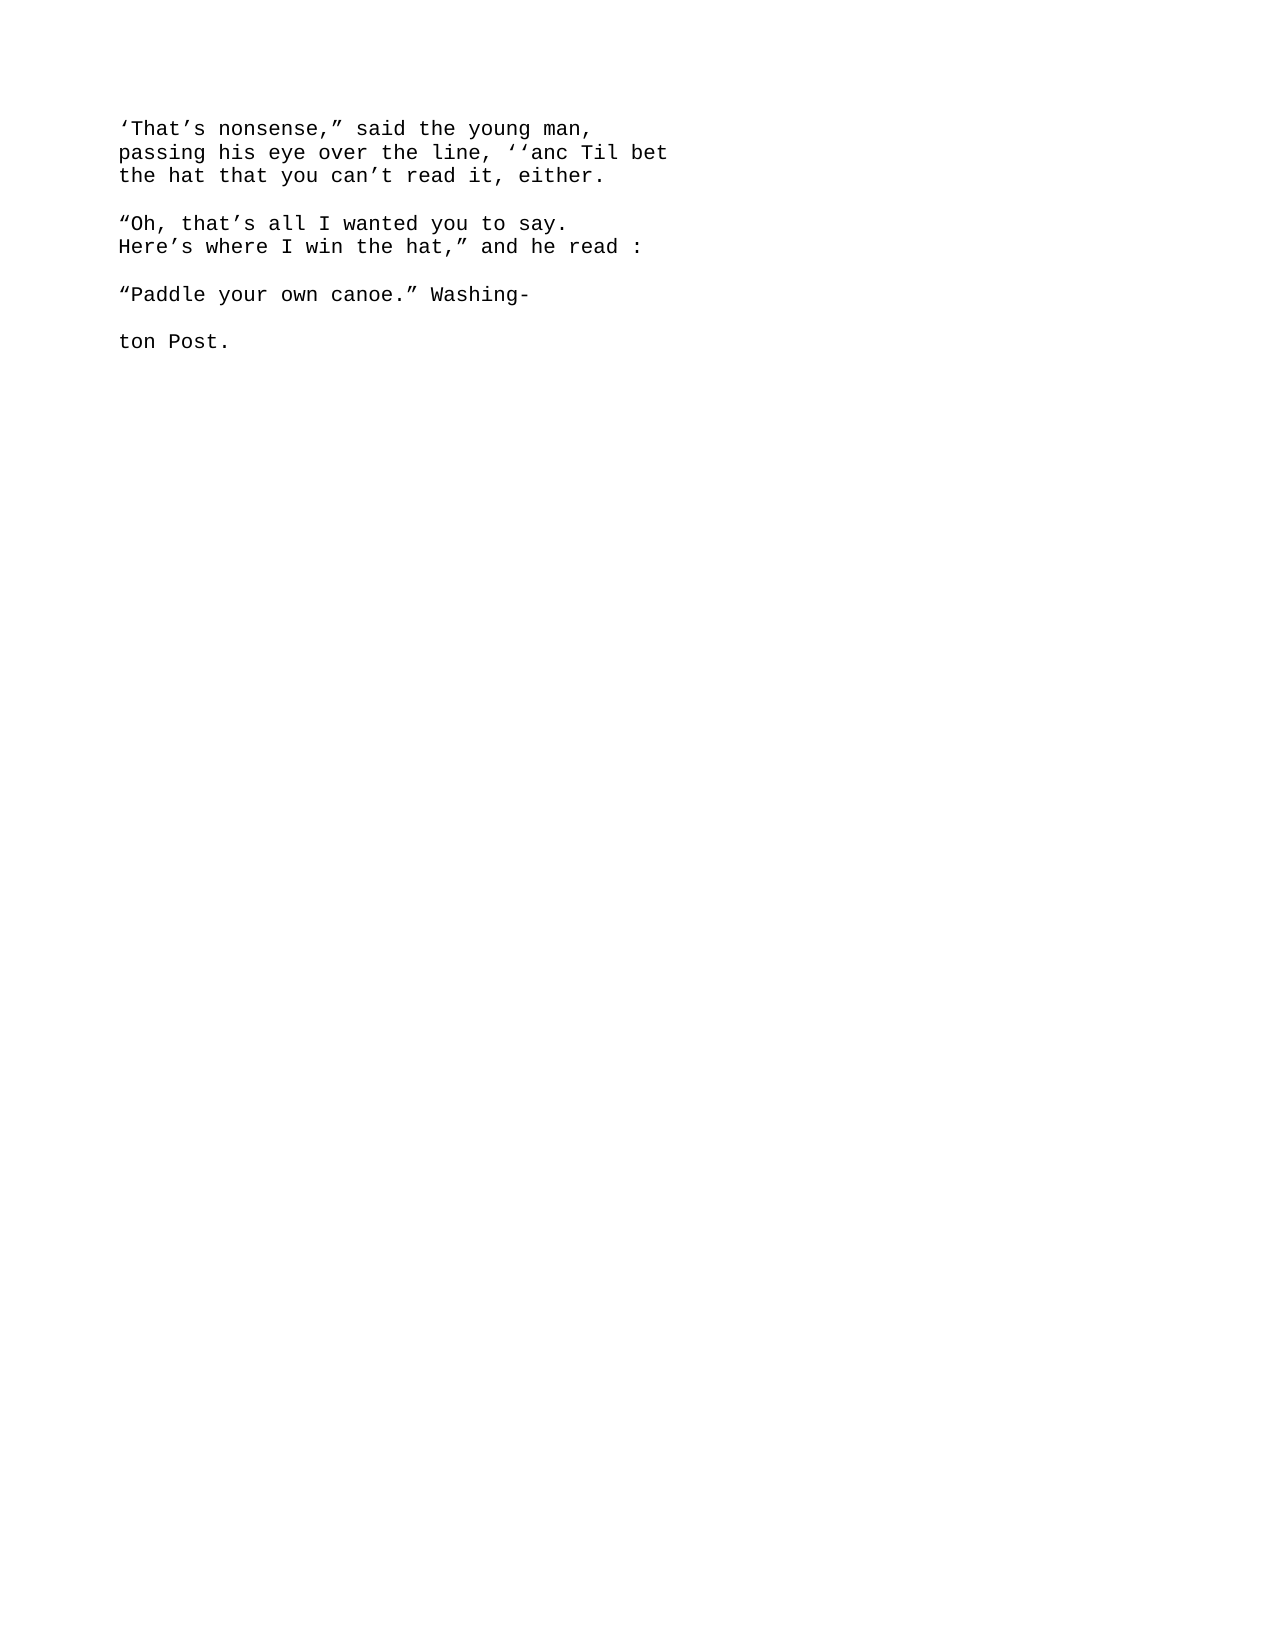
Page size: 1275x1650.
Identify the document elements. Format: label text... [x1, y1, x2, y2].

text Here’s where I win the hat,” and he read : [118, 236, 1157, 260]
text ‘That’s nonsense,” said the young man, [118, 118, 1157, 142]
text “Oh, that’s all I wanted you to say. [118, 213, 1157, 236]
text passing his eye over the line, ‘‘anc Til bet [118, 142, 1157, 165]
text ton Post. [118, 331, 1157, 354]
text the hat that you can’t read it, either. [118, 165, 1157, 189]
text “Paddle your own canoe.” Washing- [118, 284, 1157, 307]
